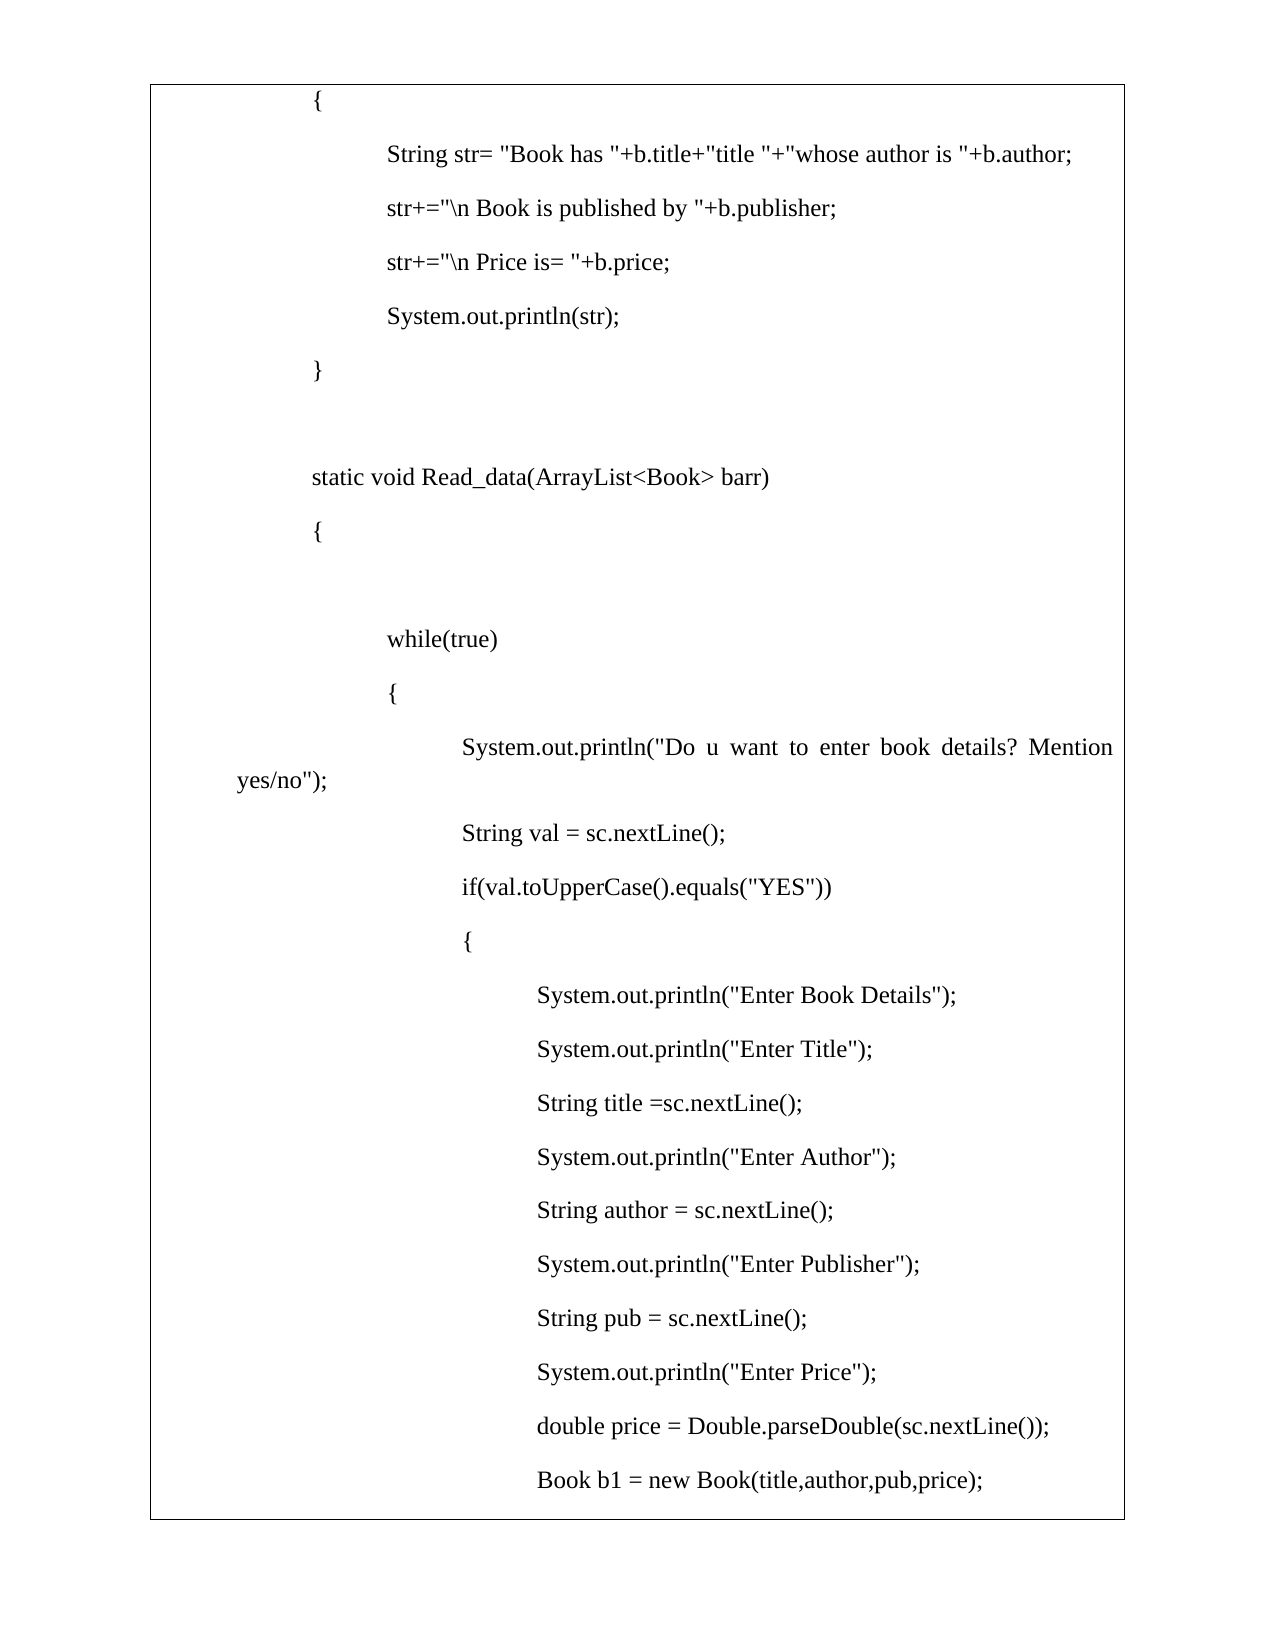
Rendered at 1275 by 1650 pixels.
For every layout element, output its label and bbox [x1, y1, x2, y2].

table_cell [151, 85, 1124, 1519]
